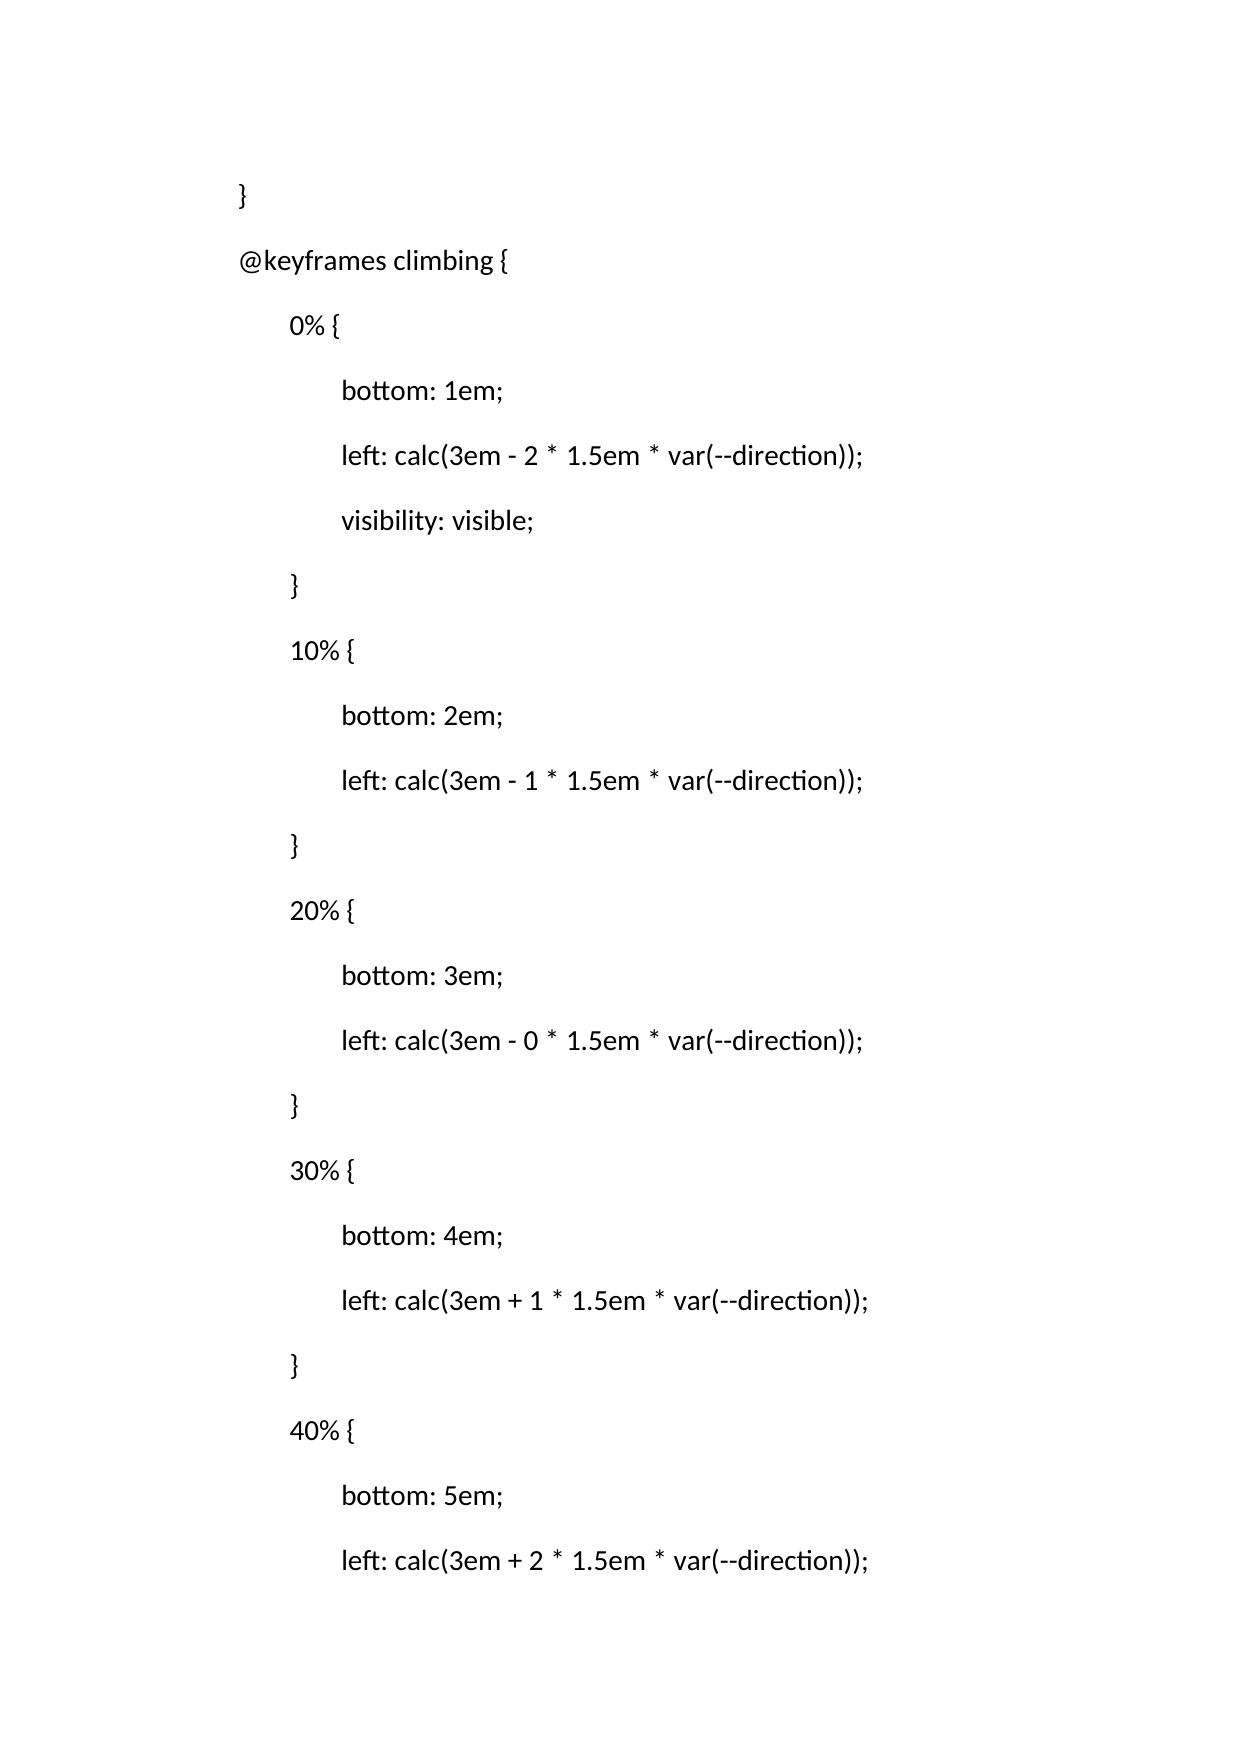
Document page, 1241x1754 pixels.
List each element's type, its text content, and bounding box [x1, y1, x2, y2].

text left: calc(3em + 1 * 1.5em * var(--direction)); [150, 1267, 1090, 1332]
text 40% { [150, 1397, 1090, 1462]
text bottom: 2em; [150, 682, 1090, 747]
text left: calc(3em - 2 * 1.5em * var(--direction)); [150, 422, 1090, 487]
text left: calc(3em - 0 * 1.5em * var(--direction)); [150, 1007, 1090, 1072]
text 20% { [150, 877, 1090, 942]
text @keyframes climbing { [150, 227, 1090, 292]
text } [150, 162, 1090, 227]
text bottom: 3em; [150, 942, 1090, 1007]
text } [150, 812, 1090, 877]
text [150, 1527, 1090, 1592]
text bottom: 4em; [150, 1202, 1090, 1267]
text bottom: 5em; [150, 1462, 1090, 1527]
text 0% { [150, 292, 1090, 357]
text } [150, 1332, 1090, 1397]
text visibility: visible; [150, 487, 1090, 552]
text } [150, 552, 1090, 617]
text bottom: 1em; [150, 357, 1090, 422]
text 10% { [150, 617, 1090, 682]
text 30% { [150, 1137, 1090, 1202]
text } [150, 1072, 1090, 1137]
text left: calc(3em - 1 * 1.5em * var(--direction)); [150, 747, 1090, 812]
